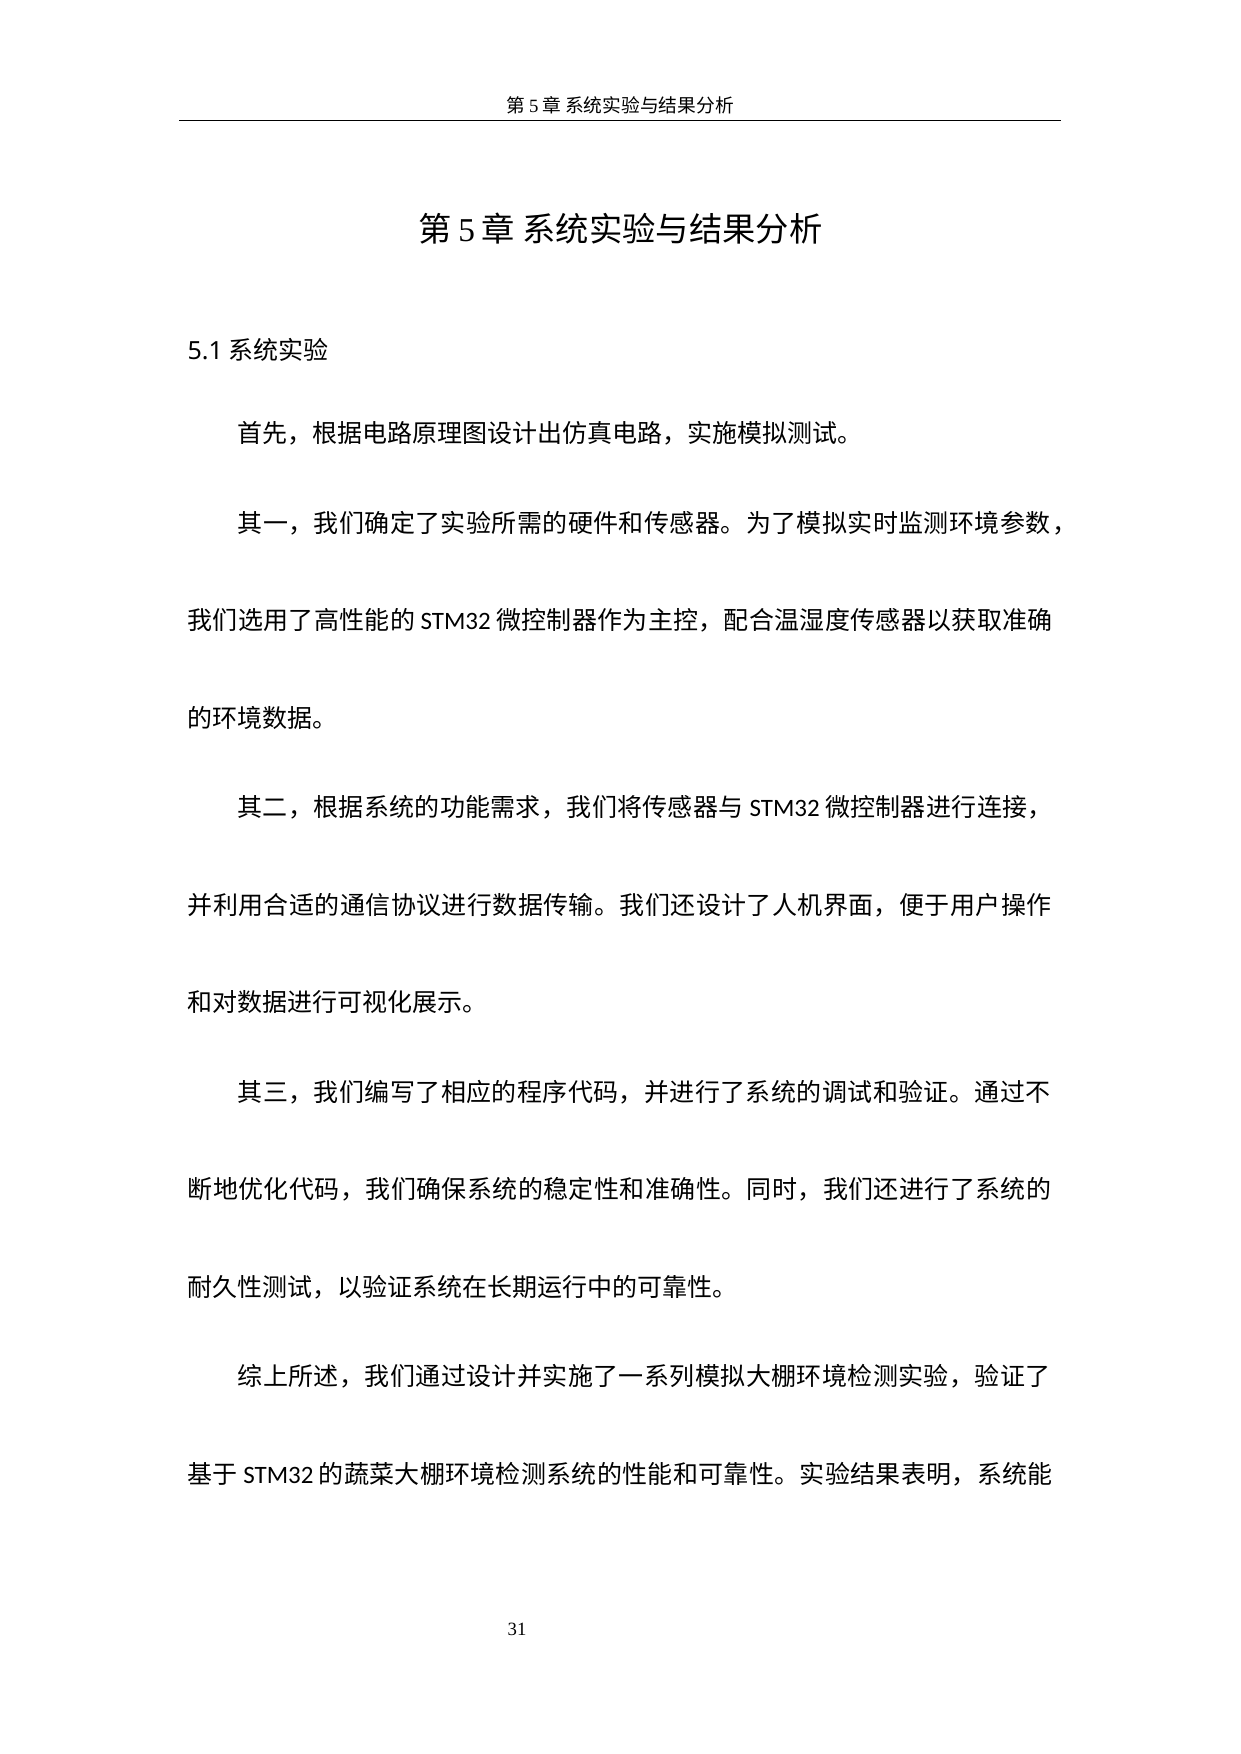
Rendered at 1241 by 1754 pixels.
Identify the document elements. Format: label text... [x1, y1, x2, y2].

text 第5章 系统实验与结果分析 [187, 194, 1053, 259]
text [187, 1342, 1053, 1505]
text 其一，我们确定了实验所需的硬件和传感器。为了模拟实时监测环境参数，我们选用了高性能的STM32微控制器作为主控，配合温湿度传感器以获取准确的环境数据。 [187, 489, 1053, 749]
text 5.1系统实验 [187, 316, 1053, 381]
text 其三，我们编写了相应的程序代码，并进行了系统的调试和验证。通过不断地优化代码，我们确保系统的稳定性和准确性。同时，我们还进行了系统的耐久性测试，以验证系统在长期运行中的可靠性。 [187, 1058, 1053, 1318]
text 其二，根据系统的功能需求，我们将传感器与STM32微控制器进行连接，并利用合适的通信协议进行数据传输。我们还设计了人机界面，便于用户操作和对数据进行可视化展示。 [187, 773, 1053, 1033]
text 首先，根据电路原理图设计出仿真电路，实施模拟测试。 [187, 399, 1053, 464]
